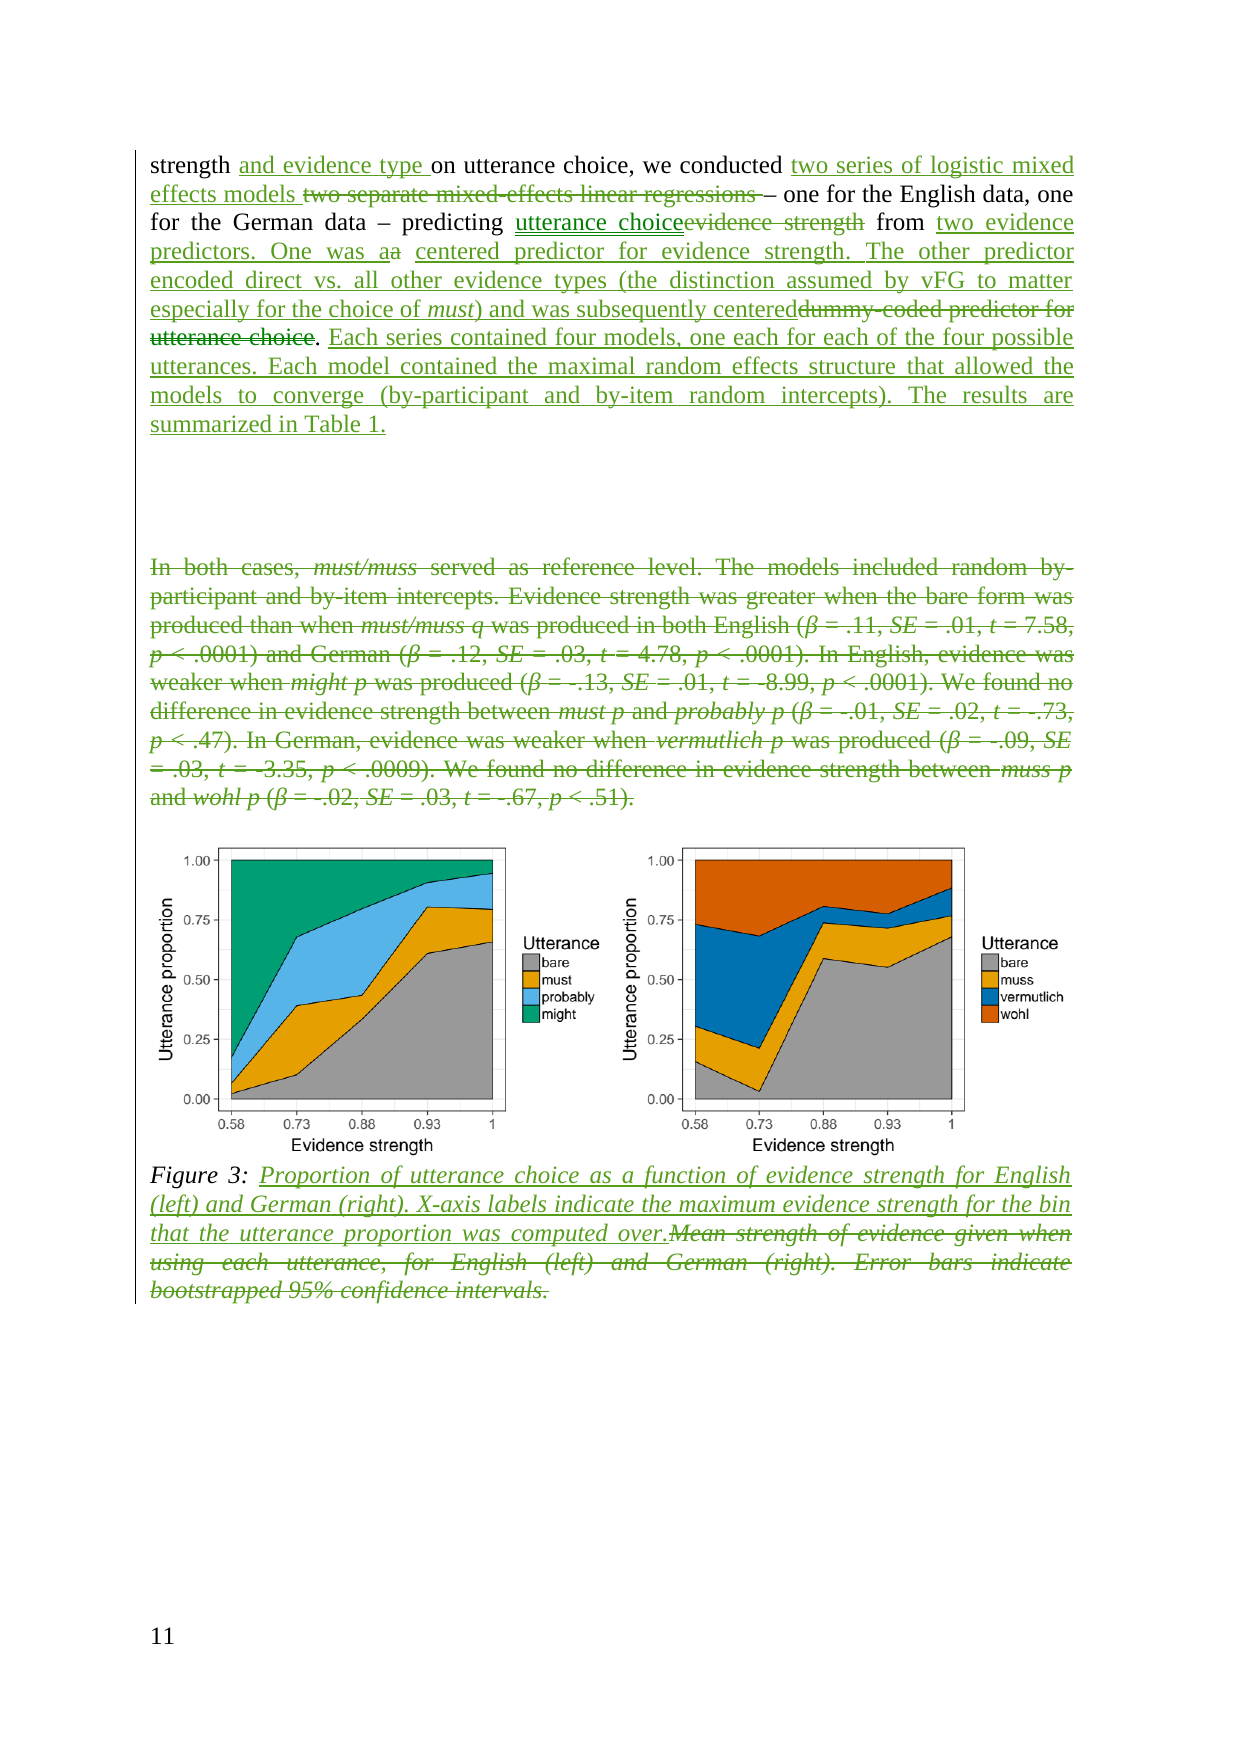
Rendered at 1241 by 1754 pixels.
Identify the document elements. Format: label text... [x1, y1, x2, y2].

text Figure 3: [150, 1161, 1074, 1304]
